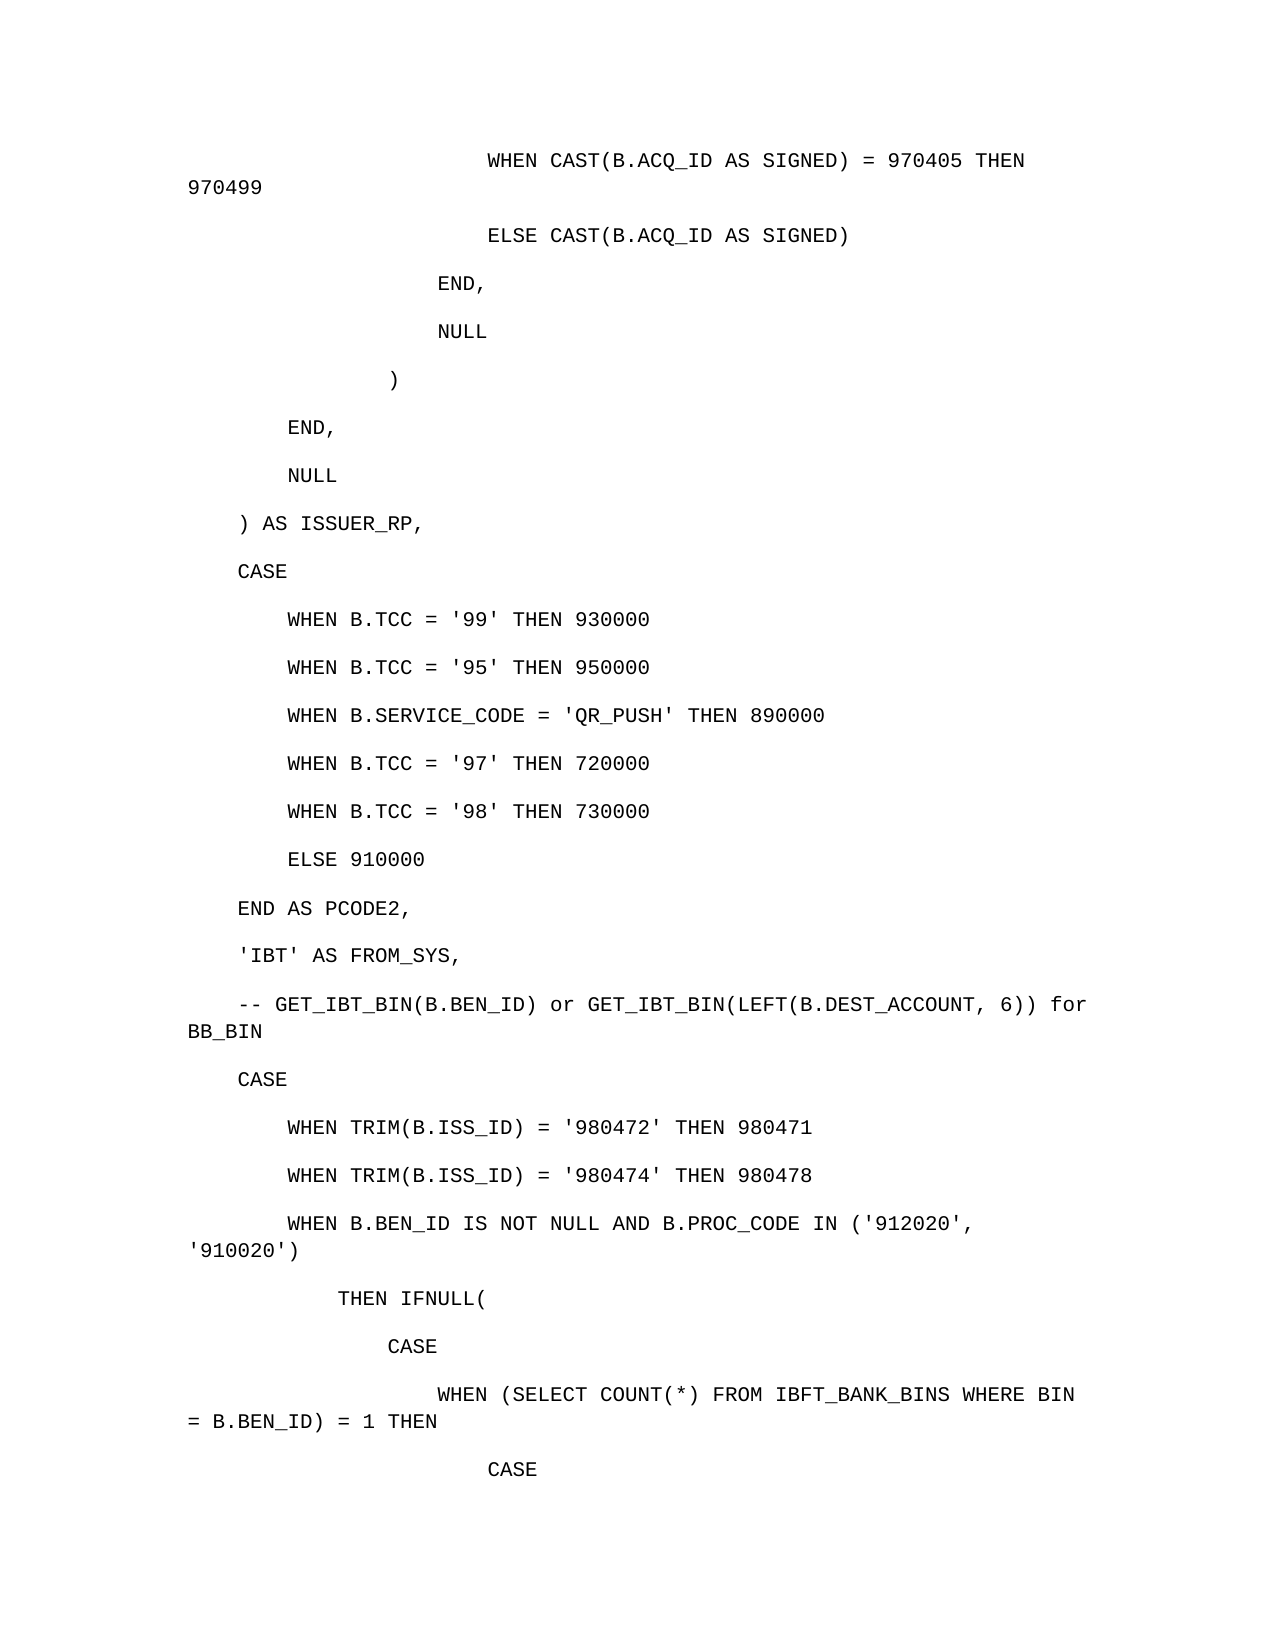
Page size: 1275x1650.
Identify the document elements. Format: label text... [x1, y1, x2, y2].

text WHEN B.TCC = '99' THEN 930000 [187, 609, 1087, 633]
text ) AS ISSUER_RP, [187, 513, 1087, 537]
text CASE [187, 1459, 1087, 1483]
text ) [187, 369, 1087, 393]
text WHEN CAST(B.ACQ_ID AS SIGNED) = 970405 THEN 970499 [187, 150, 1087, 201]
text THEN IFNULL( [187, 1288, 1087, 1312]
text WHEN B.TCC = '98' THEN 730000 [187, 801, 1087, 825]
text WHEN B.TCC = '97' THEN 720000 [187, 753, 1087, 777]
text NULL [187, 465, 1087, 489]
text END, [187, 417, 1087, 441]
text WHEN TRIM(B.ISS_ID) = '980472' THEN 980471 [187, 1117, 1087, 1140]
text WHEN B.SERVICE_CODE = 'QR_PUSH' THEN 890000 [187, 705, 1087, 729]
text ELSE 910000 [187, 849, 1087, 873]
text NULL [187, 321, 1087, 345]
text -- GET_IBT_BIN(B.BEN_ID) or GET_IBT_BIN(LEFT(B.DEST_ACCOUNT, 6)) for BB_BIN [187, 993, 1087, 1044]
text CASE [187, 561, 1087, 585]
text WHEN B.TCC = '95' THEN 950000 [187, 657, 1087, 681]
text WHEN B.BEN_ID IS NOT NULL AND B.PROC_CODE IN ('912020', '910020') [187, 1213, 1087, 1264]
text WHEN TRIM(B.ISS_ID) = '980474' THEN 980478 [187, 1165, 1087, 1188]
text WHEN (SELECT COUNT(*) FROM IBFT_BANK_BINS WHERE BIN = B.BEN_ID) = 1 THEN [187, 1384, 1087, 1435]
text CASE [187, 1336, 1087, 1360]
text ELSE CAST(B.ACQ_ID AS SIGNED) [187, 225, 1087, 249]
text END, [187, 273, 1087, 297]
text 'IBT' AS FROM_SYS, [187, 946, 1087, 969]
text CASE [187, 1069, 1087, 1092]
text END AS PCODE2, [187, 897, 1087, 921]
